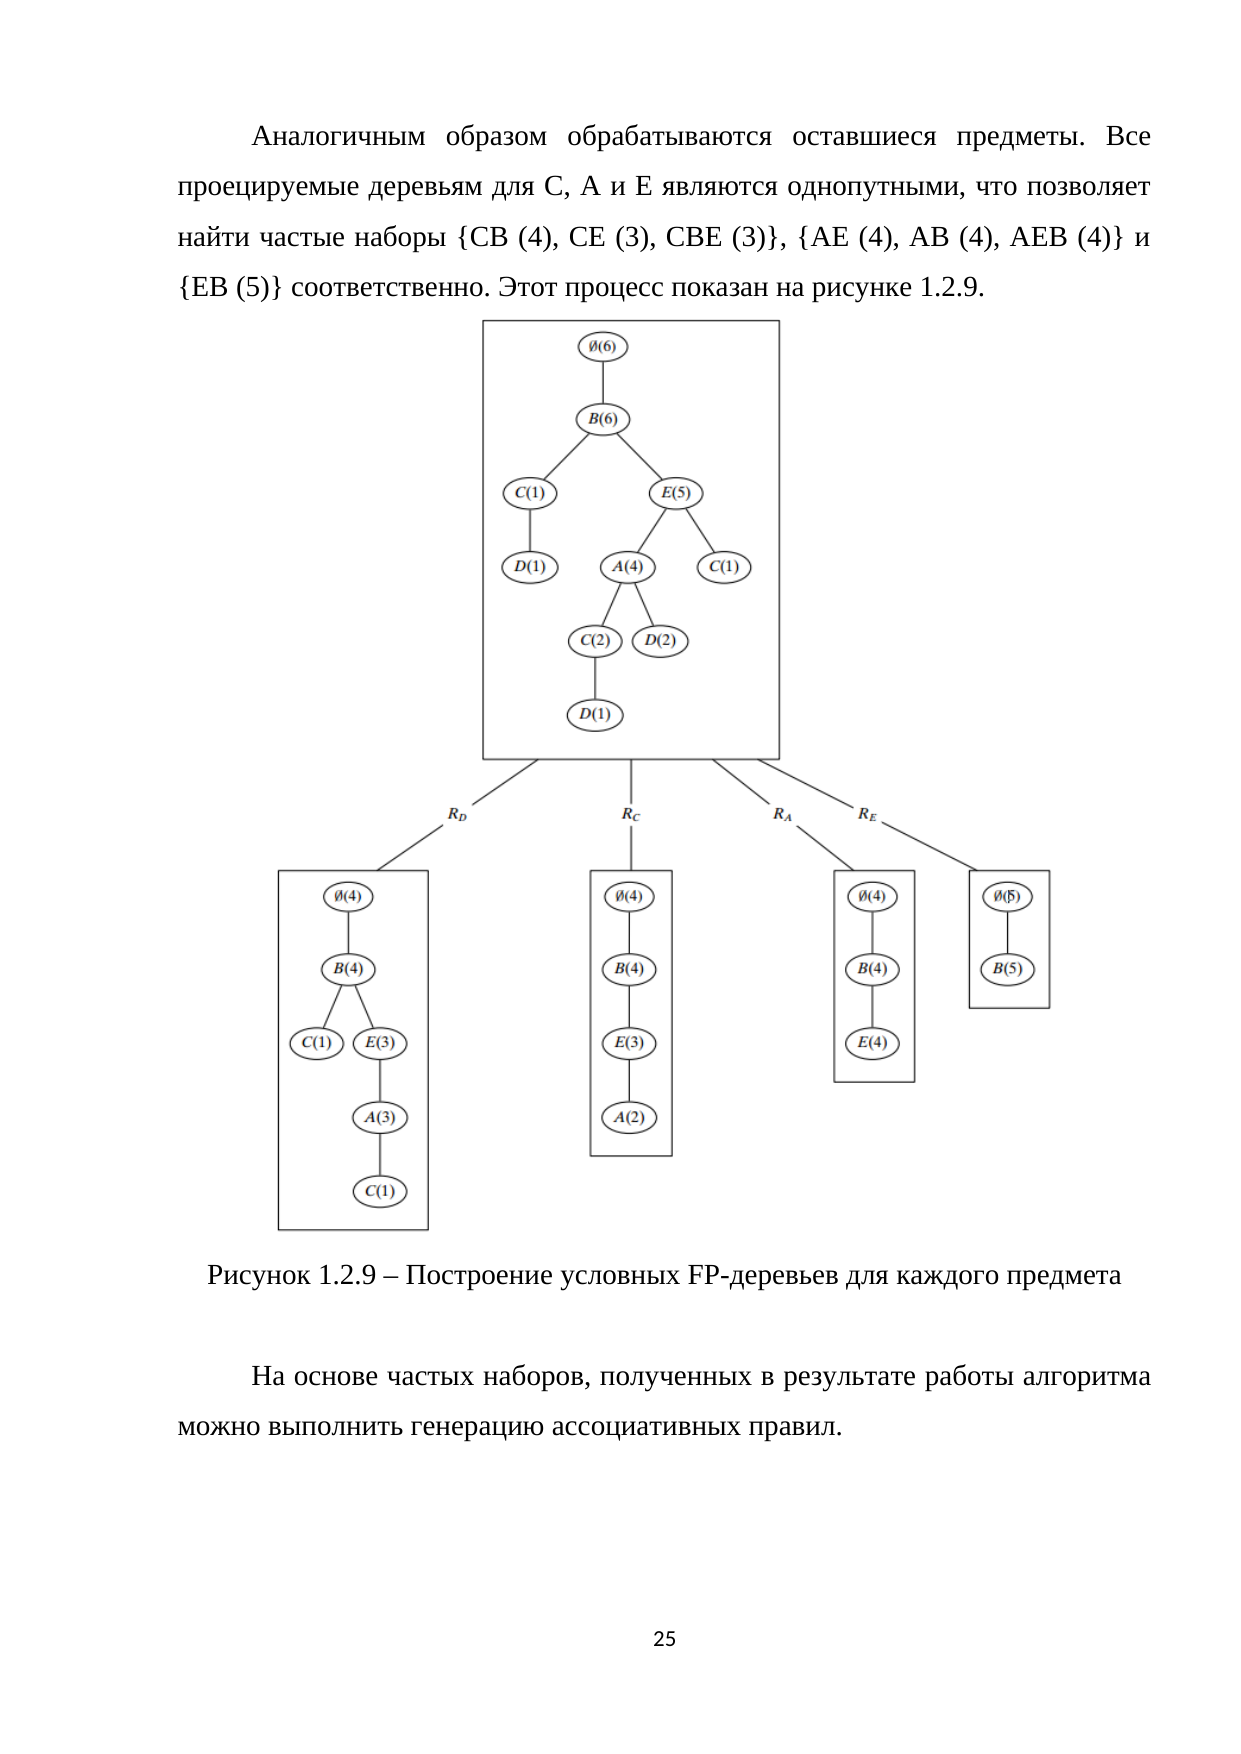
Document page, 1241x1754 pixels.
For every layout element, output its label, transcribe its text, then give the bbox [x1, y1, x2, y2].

text Аналогичным образом обрабатываются оставшиеся предметы. Все проецируемые деревьям для C, A и E являются однопутными, что позволяет найти частые наборы {CB (4), CE (3), CBE (3)}, {AE (4), AB (4), AEB (4)} и {EB (5)} соответственно. Этот процесс показан на рисунке 1.2.9. [177, 118, 1152, 303]
text Рисунок 1.2.9 – Построение условных FP-деревьев для каждого предмета [177, 1257, 1152, 1291]
picture [203, 319, 1126, 1241]
text На основе частых наборов, полученных в результате работы алгоритма можно выполнить генерацию ассоциативных правил. [177, 1358, 1152, 1441]
